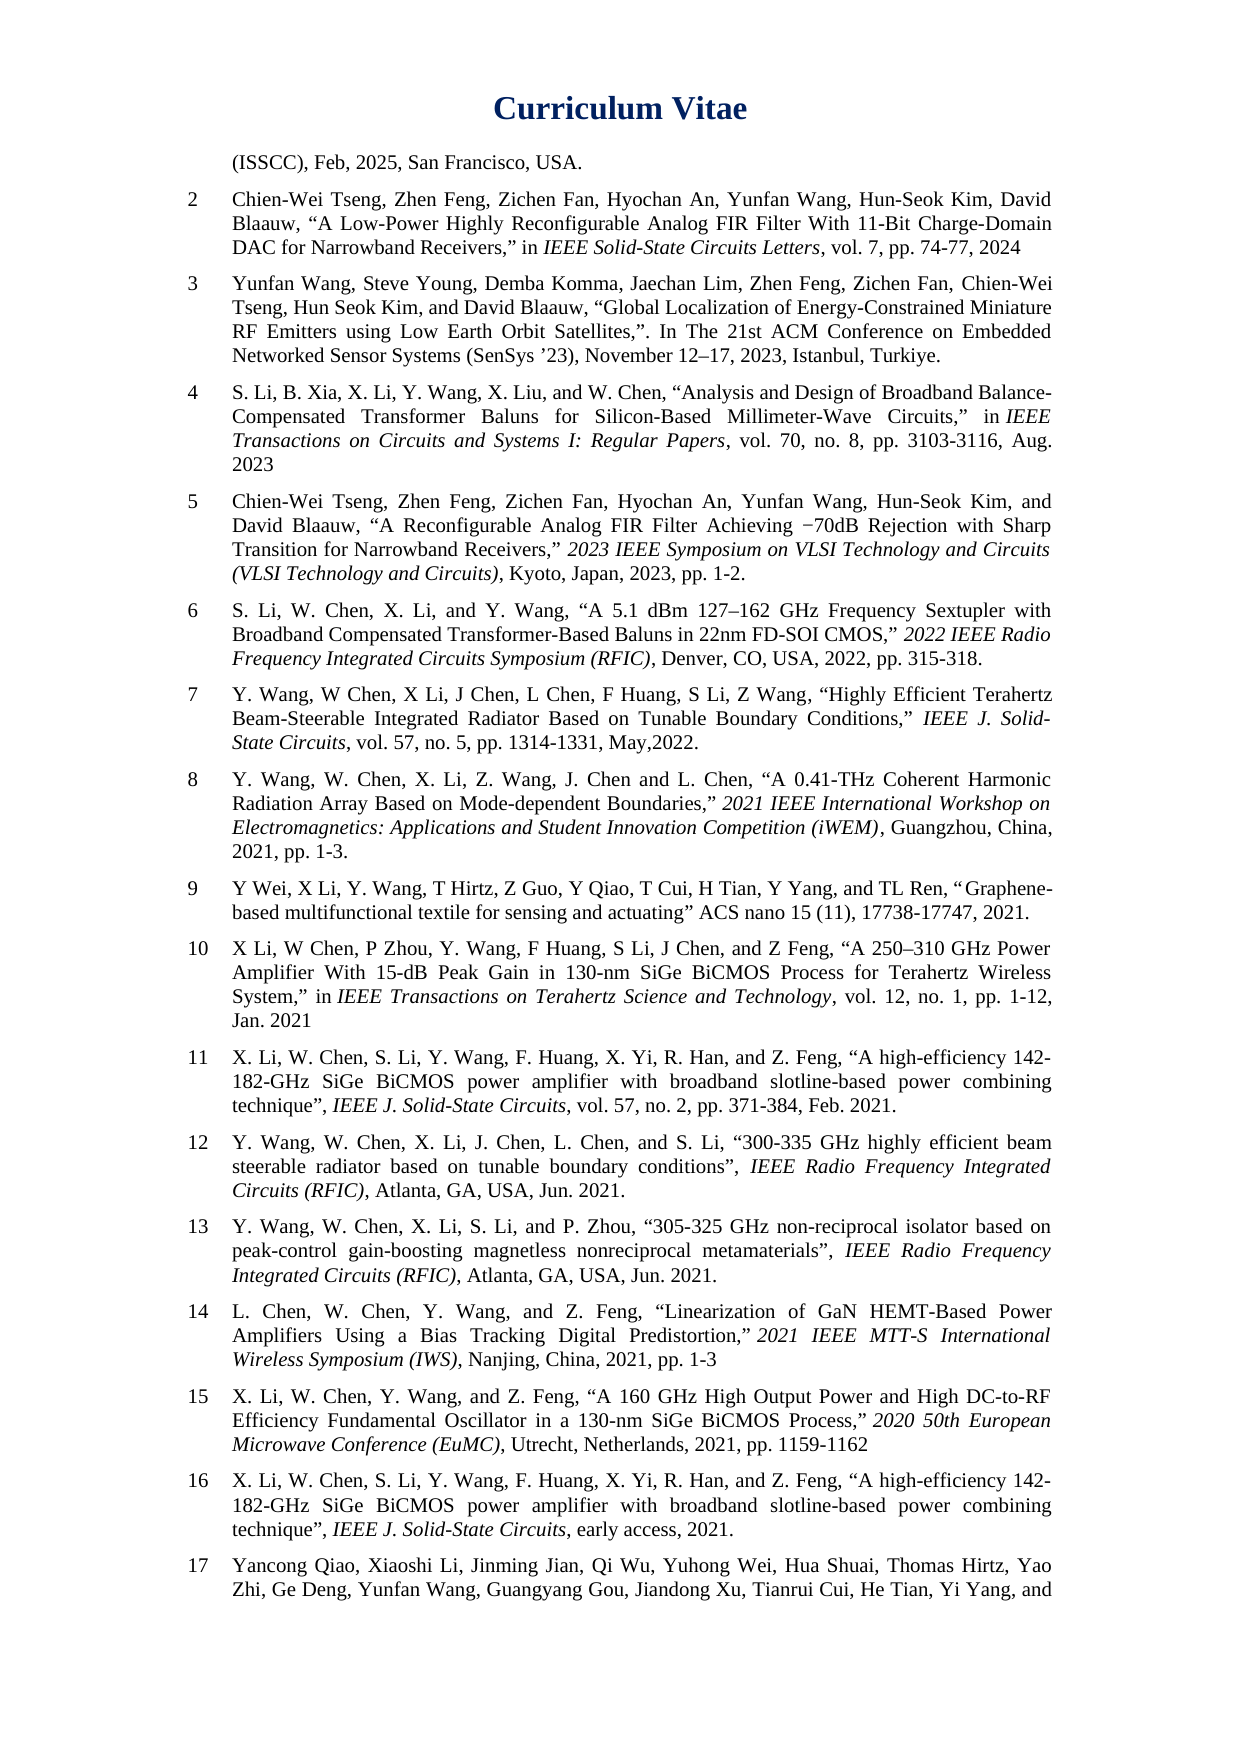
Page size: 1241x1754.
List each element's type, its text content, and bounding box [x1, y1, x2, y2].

list S. Li, W. Chen, X. Li, and Y. Wang, “A 5.1 dBm 127–162 GHz Frequency Sextupler with Broadband Compensated Transformer-Based Baluns in 22nm FD-SOI CMOS,” 2022 IEEE Radio Frequency Integrated Circuits Symposium (RFIC), Denver, CO, USA, 2022, pp. 315-318. [187, 597, 1053, 670]
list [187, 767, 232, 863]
list L. Chen, W. Chen, Y. Wang, and Z. Feng, “Linearization of GaN HEMT-Based Power Amplifiers Using a Bias Tracking Digital Predistortion,” 2021 IEEE MTT-S International Wireless Symposium (IWS), Nanjing, China, 2021, pp. 1-3 [187, 1299, 1053, 1371]
list X Li, W Chen, P Zhou, Y. Wang, F Huang, S Li, J Chen, and Z Feng, “A 250–310 GHz Power Amplifier With 15-dB Peak Gain in 130-nm SiGe BiCMOS Process for Terahertz Wireless System,” in IEEE Transactions on Terahertz Science and Technology, vol. 12, no. 1, pp. 1-12, Jan. 2021 [187, 936, 1053, 1032]
list Chien-Wei Tseng, Zhen Feng, Zichen Fan, Hyochan An, Yunfan Wang, Hun-Seok Kim, and David Blaauw, “A Reconfigurable Analog FIR Filter Achieving −70dB Rejection with Sharp Transition for Narrowband Receivers,” 2023 IEEE Symposium on VLSI Technology and Circuits (VLSI Technology and Circuits), Kyoto, Japan, 2023, pp. 1-2. [187, 489, 1053, 585]
list Y. Wang, W. Chen, X. Li, J. Chen, L. Chen, and S. Li, “300-335 GHz highly efficient beam steerable radiator based on tunable boundary conditions”, IEEE Radio Frequency Integrated Circuits (RFIC), Atlanta, GA, USA, Jun. 2021. [187, 1130, 1053, 1202]
list S. Li, B. Xia, X. Li, Y. Wang, X. Liu, and W. Chen, “Analysis and Design of Broadband Balance-Compensated Transformer Baluns for Silicon-Based Millimeter-Wave Circuits,” in IEEE Transactions on Circuits and Systems I: Regular Papers, vol. 70, no. 8, pp. 3103-3116, Aug. 2023 [187, 380, 1053, 476]
list X. Li, W. Chen, S. Li, Y. Wang, F. Huang, X. Yi, R. Han, and Z. Feng, “A high-efficiency 142-182-GHz SiGe BiCMOS power amplifier with broadband slotline-based power combining technique”, IEEE J. Solid-State Circuits, vol. 57, no. 2, pp. 371-384, Feb. 2021. [187, 1045, 1053, 1117]
list X. Li, W. Chen, Y. Wang, and Z. Feng, “A 160 GHz High Output Power and High DC-to-RF Efficiency Fundamental Oscillator in a 130-nm SiGe BiCMOS Process,” 2020 50th European Microwave Conference (EuMC), Utrecht, Netherlands, 2021, pp. 1159-1162 [187, 1384, 1053, 1456]
list X. Li, W. Chen, S. Li, Y. Wang, F. Huang, X. Yi, R. Han, and Z. Feng, “A high-efficiency 142-182-GHz SiGe BiCMOS power amplifier with broadband slotline-based power combining technique”, IEEE J. Solid-State Circuits, early access, 2021. [187, 1468, 1053, 1541]
list Y Wei, X Li, Y. Wang, T Hirtz, Z Guo, Y Qiao, T Cui, H Tian, Y Yang, and TL Ren, “Graphene-based multifunctional textile for sensing and actuating” ACS nano 15 (11), 17738-17747, 2021. [187, 876, 684, 924]
list Y. Wang, W. Chen, X. Li, Z. Wang, J. Chen and L. Chen, “A 0.41-THz Coherent Harmonic Radiation Array Based on Mode-dependent Boundaries,” 2021 IEEE International Workshop on Electromagnetics: Applications and Student Innovation Competition (iWEM), Guangzhou, China, 2021, pp. 1-3. [348, 815, 1053, 863]
list Chien-Wei Tseng, Zhen Feng, Zichen Fan, Hyochan An, Yunfan Wang, Hun-Seok Kim, David Blaauw, “A Low-Power Highly Reconfigurable Analog FIR Filter With 11-Bit Charge-Domain DAC for Narrowband Receivers,” in IEEE Solid-State Circuits Letters, vol. 7, pp. 74-77, 2024 [187, 187, 1053, 259]
list Y. Wang, W Chen, X Li, J Chen, L Chen, F Huang, S Li, Z Wang, “Highly Efficient Terahertz Beam-Steerable Integrated Radiator Based on Tunable Boundary Conditions,” IEEE J. Solid-State Circuits, vol. 57, no. 5, pp. 1314-1331, May,2022. [699, 706, 1053, 754]
list Yunfan Wang, Steve Young, Demba Komma, Jaechan Lim, Zhen Feng, Zichen Fan, Chien-Wei Tseng, Hun Seok Kim, and David Blaauw, “Global Localization of Energy-Constrained Miniature RF Emitters using Low Earth Orbit Satellites,”. In The 21st ACM Conference on Embedded Networked Sensor Systems (SenSys ’23), November 12–17, 2023, Istanbul, Turkiye. [187, 271, 1053, 367]
list Y. Wang, W. Chen, X. Li, S. Li, and P. Zhou, “305-325 GHz non-reciprocal isolator based on peak-control gain-boosting magnetless nonreciprocal metamaterials”, IEEE Radio Frequency Integrated Circuits (RFIC), Atlanta, GA, USA, Jun. 2021. [187, 1214, 1053, 1287]
